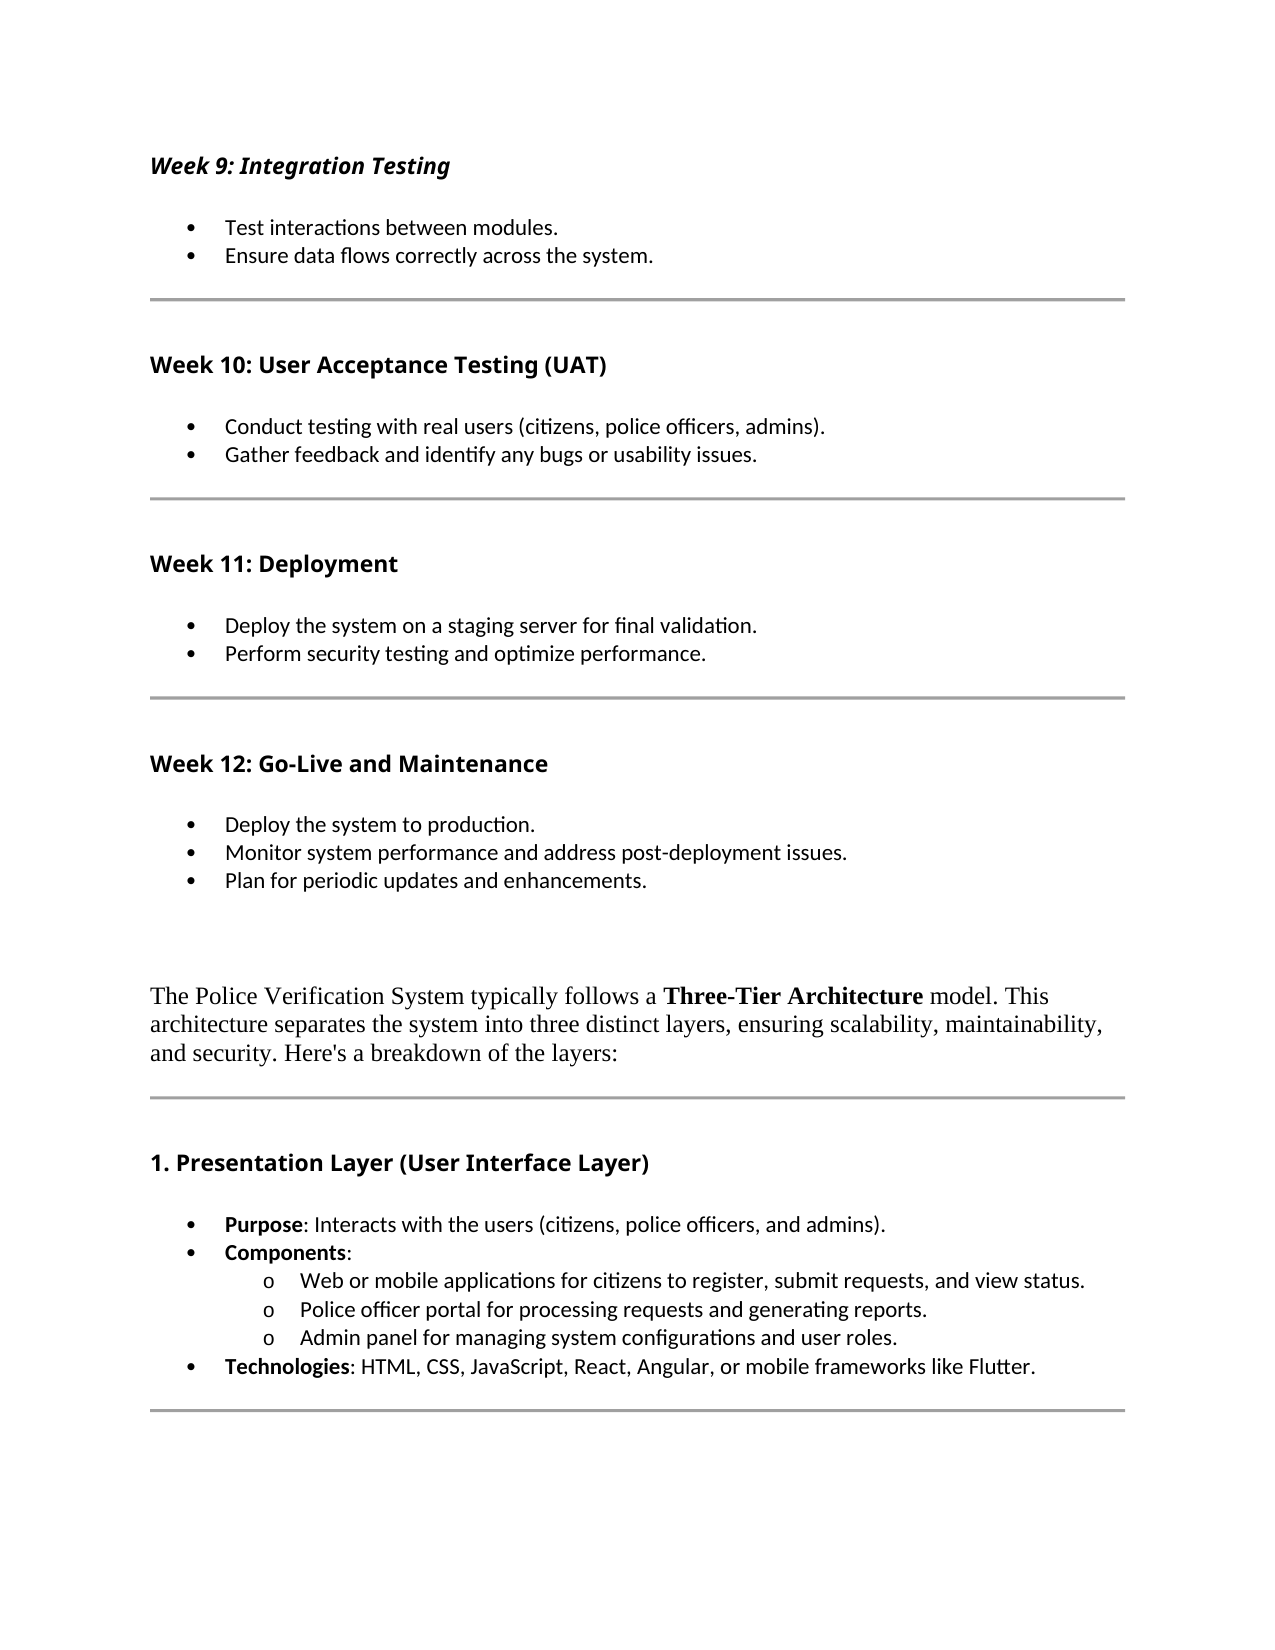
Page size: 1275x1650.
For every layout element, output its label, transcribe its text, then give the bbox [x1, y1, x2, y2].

list Plan for periodic updates and enhancements. [187, 866, 1125, 894]
list Deploy the system on a staging server for final validation. [187, 611, 1125, 639]
list Conduct testing with real users (citizens, police officers, admins). [187, 412, 1125, 440]
list Web or mobile applications for citizens to register, submit requests, and view status. [262, 1266, 1125, 1295]
subtitle Week 10: User Acceptance Testing (UAT) [150, 349, 1125, 380]
list Technologies: HTML, CSS, JavaScript, React, Angular, or mobile frameworks like Flutter. [187, 1352, 1125, 1380]
list Perform security testing and optimize performance. [187, 639, 1125, 667]
list Test interactions between modules. [187, 213, 1125, 241]
list Admin panel for managing system configurations and user roles. [262, 1323, 1125, 1352]
list Purpose: Interacts with the users (citizens, police officers, and admins). [187, 1210, 1125, 1238]
list Gather feedback and identify any bugs or usability issues. [187, 440, 1125, 468]
list Components: [187, 1238, 1125, 1266]
subtitle Week 11: Deployment [150, 548, 1125, 579]
subtitle Week 9: Integration Testing [150, 150, 1125, 181]
subtitle 1. Presentation Layer (User Interface Layer) [150, 1147, 1125, 1178]
list Ensure data flows correctly across the system. [187, 241, 1125, 269]
list Police officer portal for processing requests and generating reports. [262, 1295, 1125, 1323]
list Deploy the system to production. [187, 810, 1125, 838]
list Monitor system performance and address post-deployment issues. [187, 838, 1125, 866]
text The Police Verification System typically follows a Three-Tier Architecture model. This architecture separates the system into three distinct layers, ensuring scalability, maintainability, and security. Here's a breakdown of the layers: [150, 981, 1125, 1067]
subtitle Week 12: Go-Live and Maintenance [150, 747, 1125, 779]
